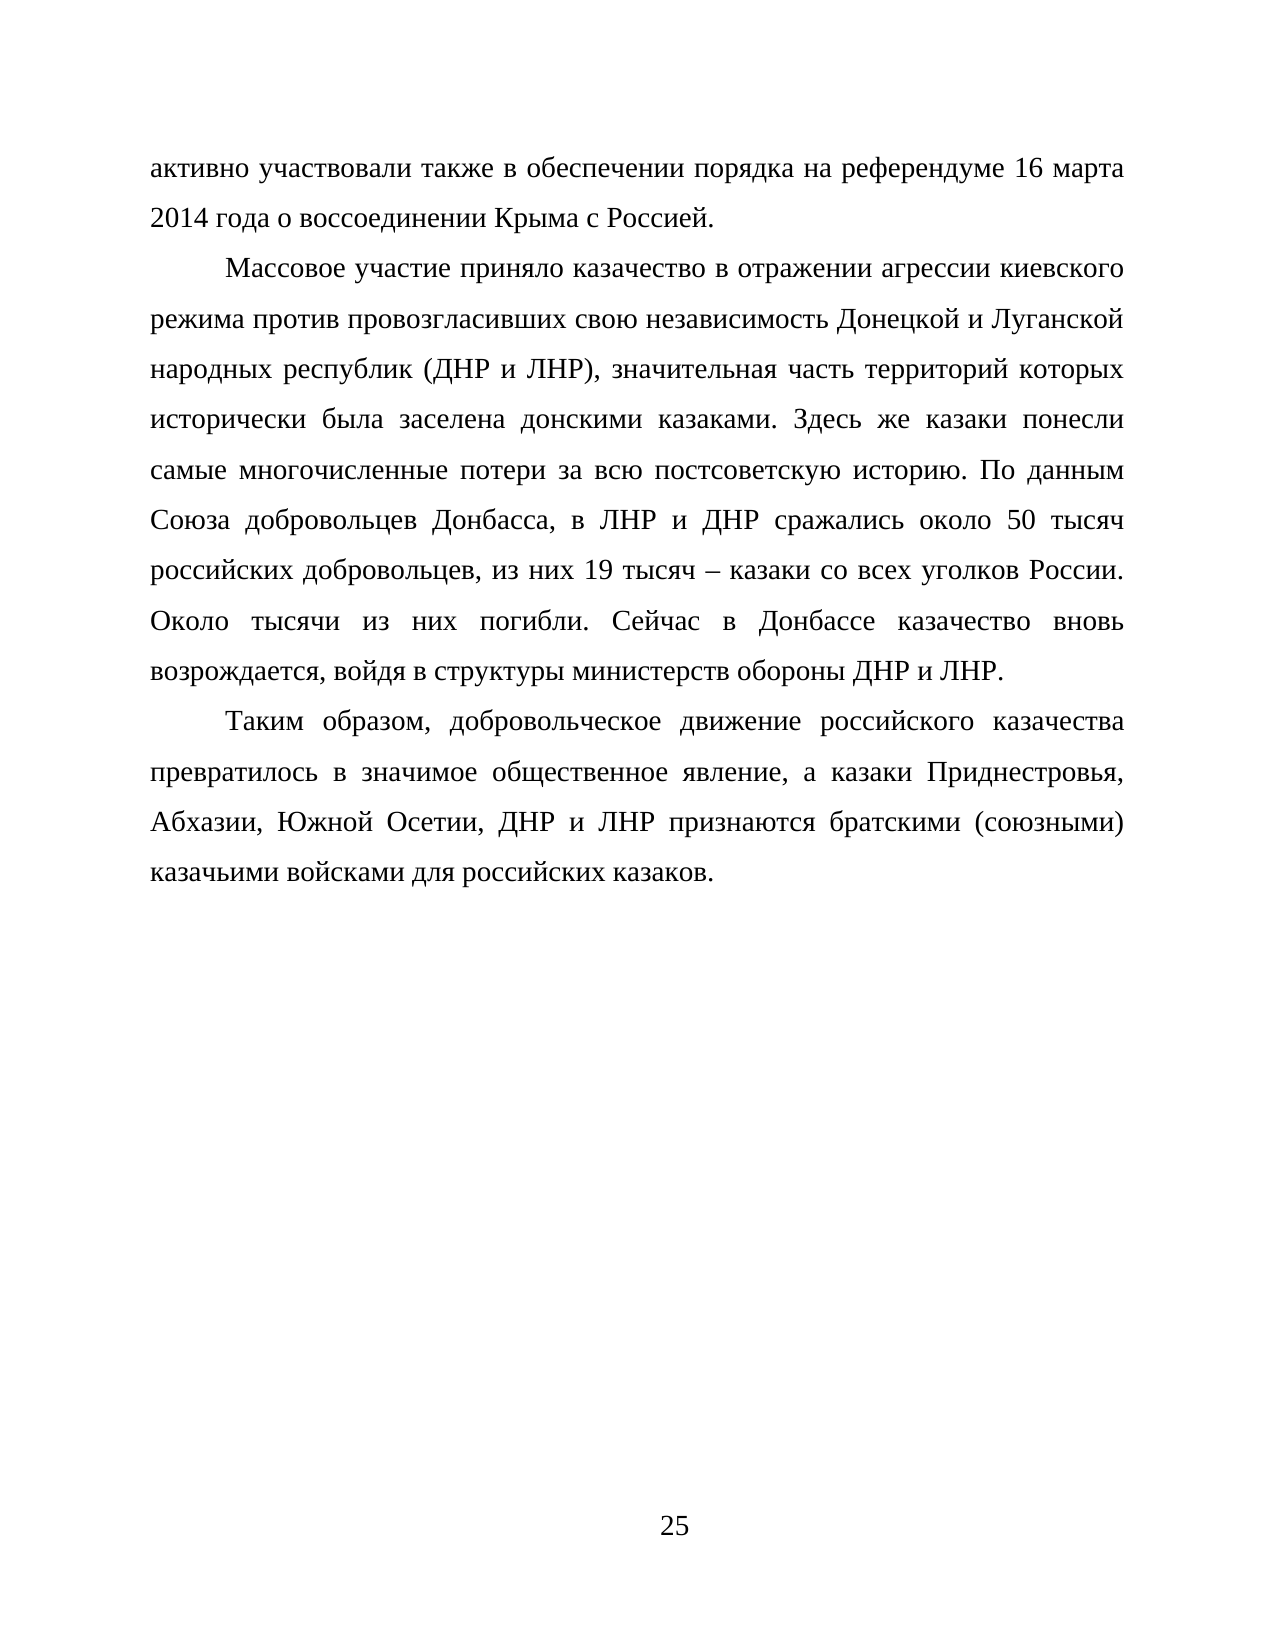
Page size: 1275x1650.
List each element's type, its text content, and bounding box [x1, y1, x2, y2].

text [150, 150, 1125, 234]
text Массовое участие приняло казачество в отражении агрессии киевского режима против провозгласивших свою независимость Донецкой и Луганской народных республик (ДНР и ЛНР), значительная часть территорий которых исторически была заселена донскими казаками. Здесь же казаки понесли самые многочисленные потери за всю постсоветскую историю. По данным Союза добровольцев Донбасса, в ЛНР и ДНР сражались около 50 тысяч российских добровольцев, из них 19 тысяч – казаки со всех уголков России. Около тысячи из них погибли. Сейчас в Донбассе казачество вновь возрождается, войдя в структуры министерств обороны ДНР и ЛНР. [150, 251, 1125, 687]
text Таким образом, добровольческое движение российского казачества превратилось в значимое общественное явление, а казаки Приднестровья, Абхазии, Южной Осетии, ДНР и ЛНР признаются братскими (союзными) казачьими войсками для российских казаков. [150, 703, 1125, 888]
